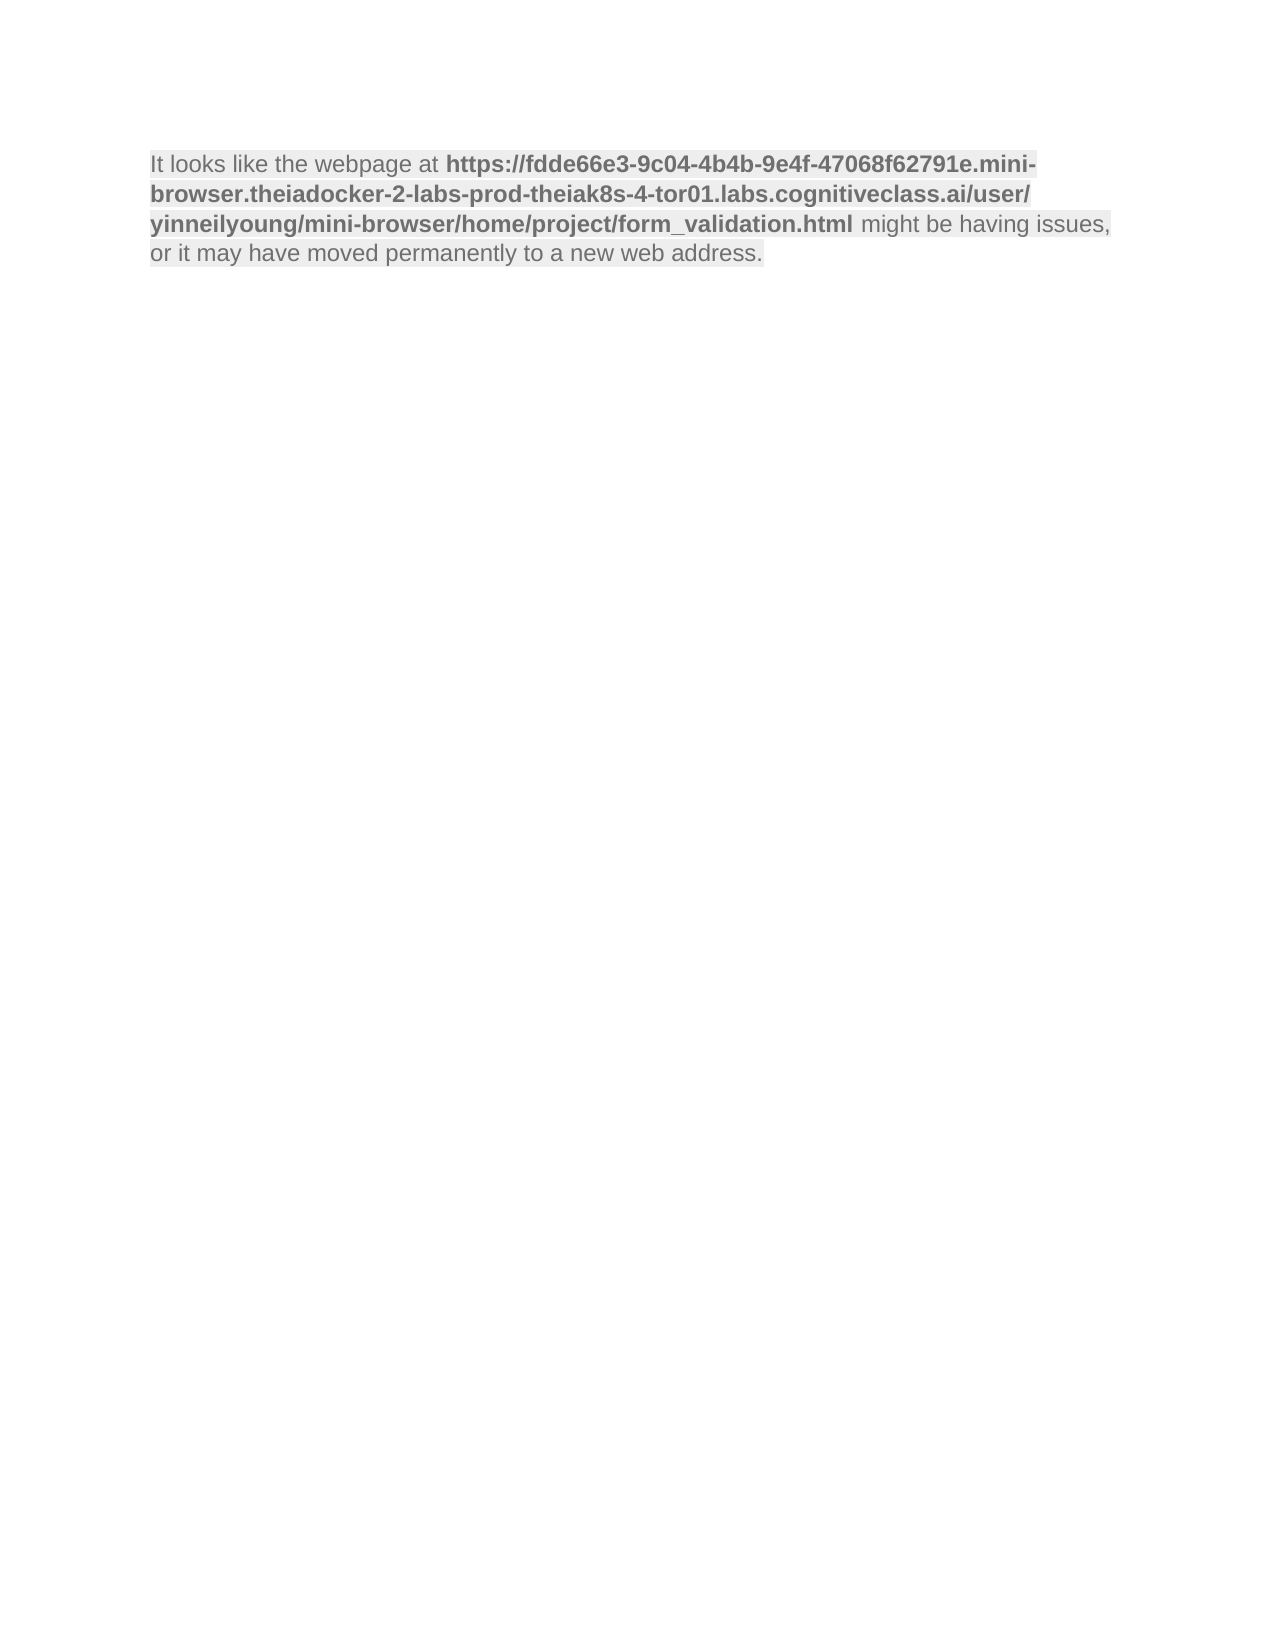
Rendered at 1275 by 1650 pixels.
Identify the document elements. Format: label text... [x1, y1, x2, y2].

text It looks like the webpage at https://fdde66e3-9c04-4b4b-9e4f-47068f62791e.mini-browser.theiadocker-2-labs-prod-theiak8s-4-tor01.labs.cognitiveclass.ai/user/yinneilyoung/mini-browser/home/project/form_validation.html might be having issues, or it may have moved permanently to a new web address. [150, 150, 1125, 267]
